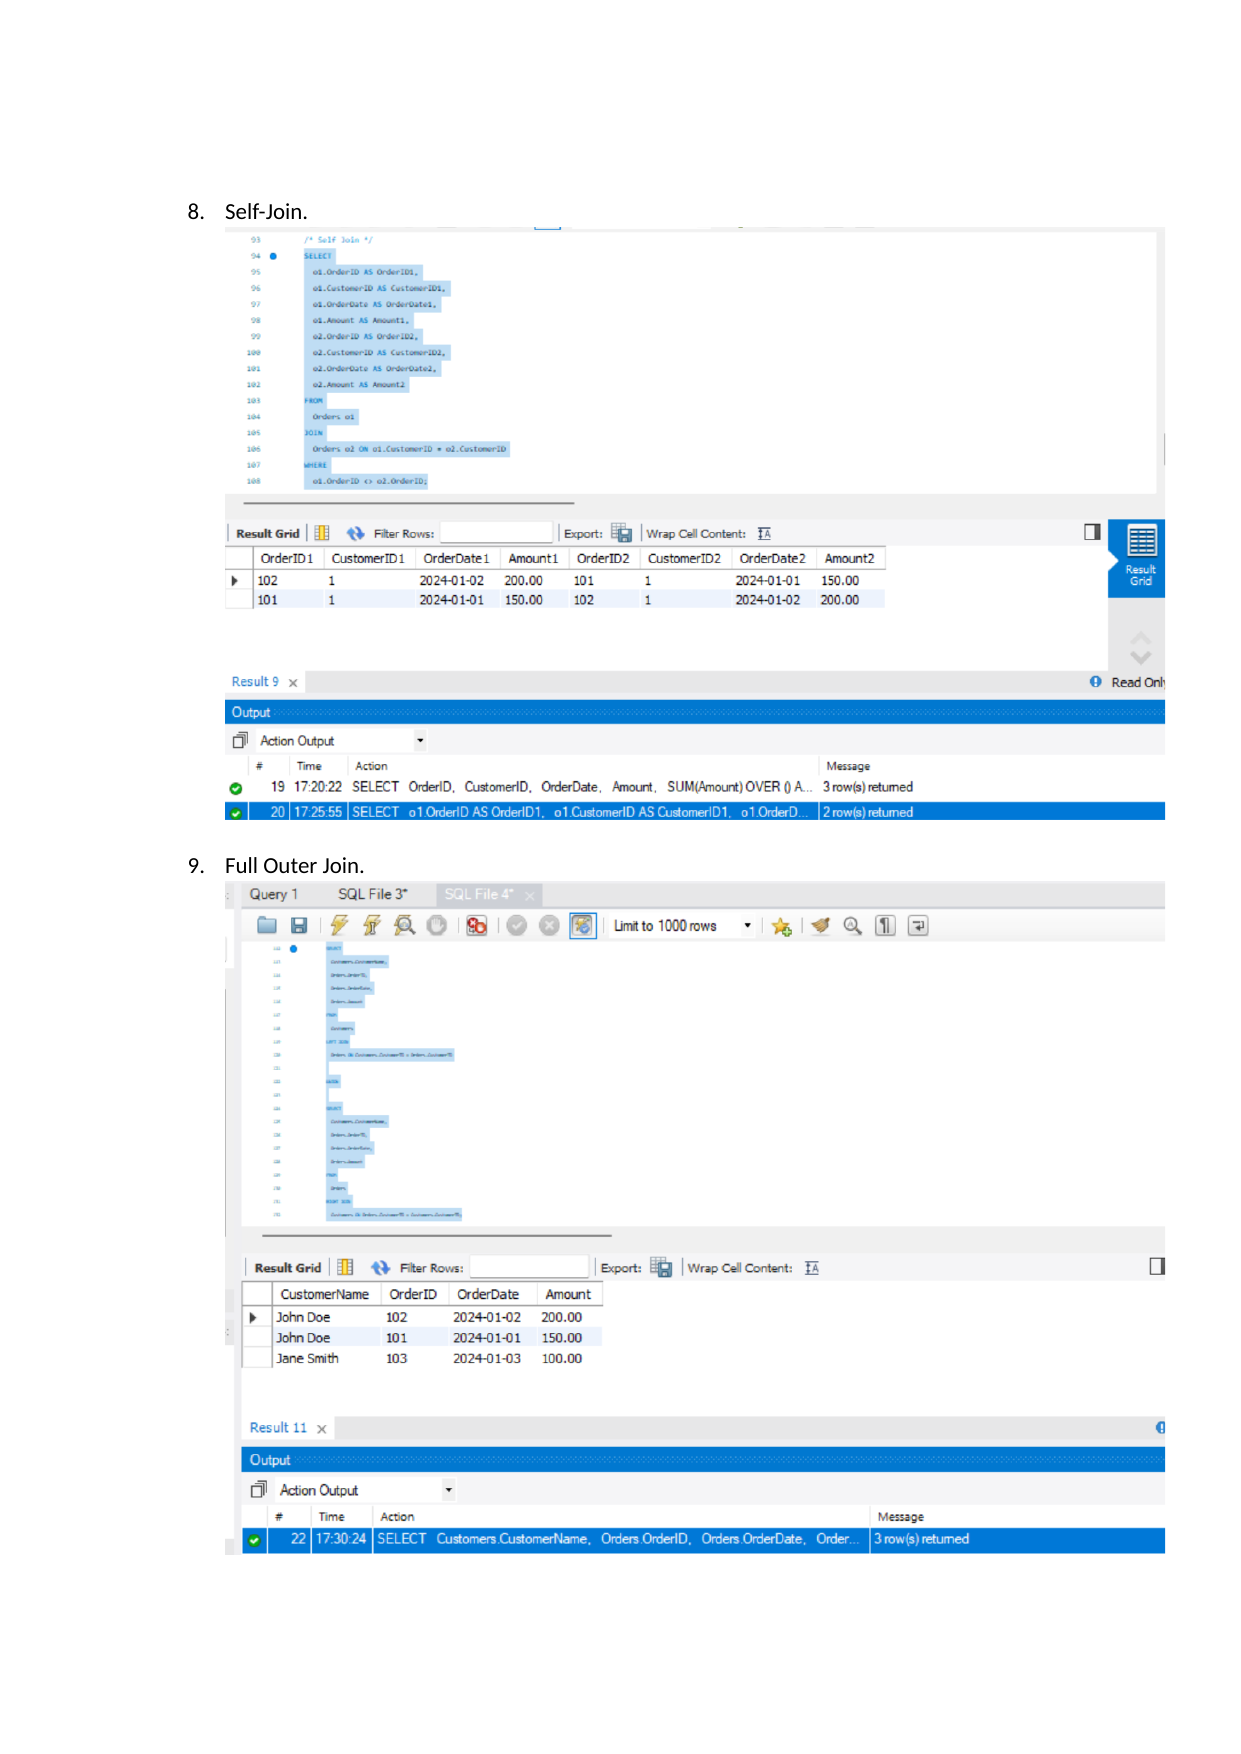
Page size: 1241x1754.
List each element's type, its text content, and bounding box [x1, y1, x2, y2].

picture [225, 881, 1166, 1555]
picture [225, 227, 1166, 820]
list Full Outer Join. [187, 852, 1090, 880]
list Self-Join. [187, 197, 1090, 225]
